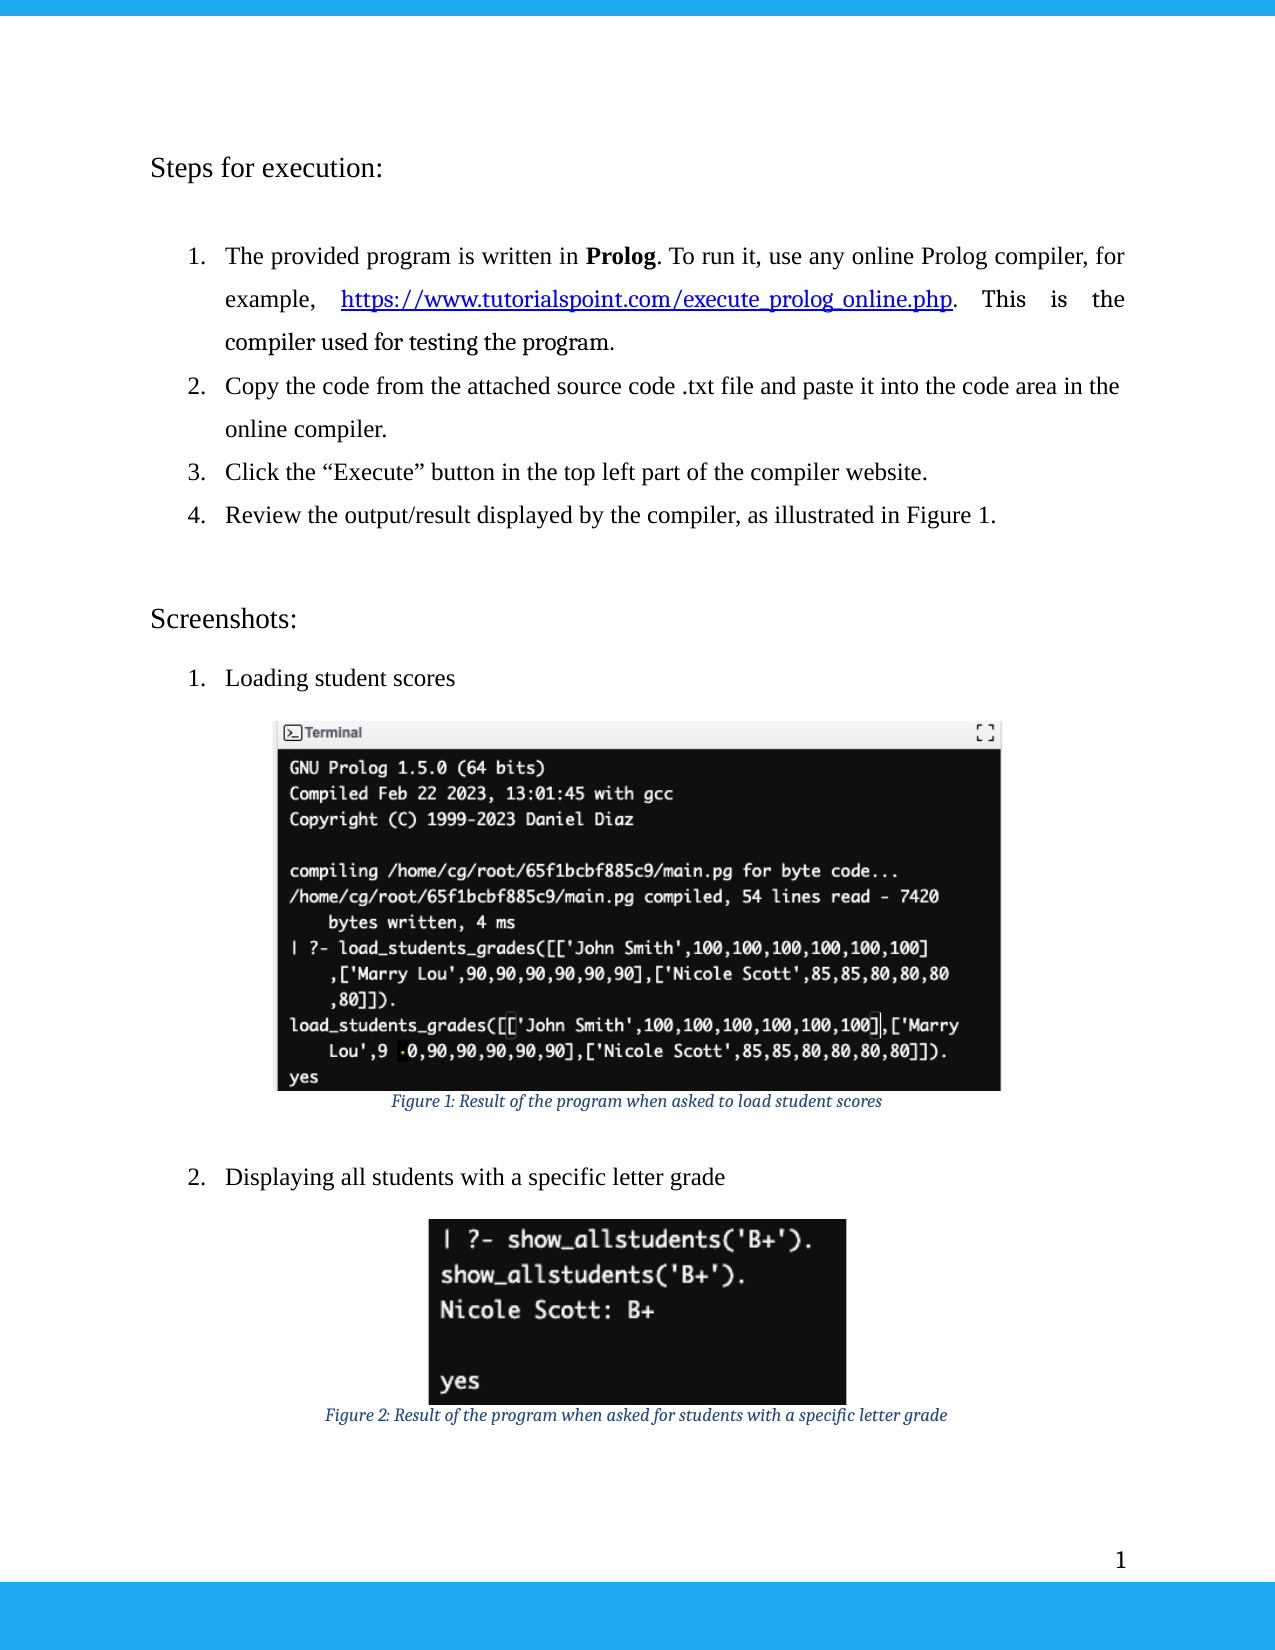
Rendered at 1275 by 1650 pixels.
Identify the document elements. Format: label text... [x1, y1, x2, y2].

picture [0, 1582, 1275, 1650]
text Steps for execution: [150, 150, 1125, 183]
text Figure 1: Result of the program when asked to load student scores [150, 1091, 1125, 1112]
list The provided program is written in Prolog. To run it, use any online Prolog compiler, for example, https://www.tutorialspoint.com/execute_prolog_online.php. This is the compiler used for testing the program. [187, 241, 1125, 357]
list Displaying all students with a specific letter grade [187, 1162, 1125, 1191]
picture [428, 1219, 847, 1405]
list Copy the code from the attached source code .txt file and paste it into the code area in the online compiler. [187, 371, 1125, 443]
text Figure 2: Result of the program when asked for students with a specific letter grade [150, 1404, 1125, 1426]
picture [0, 0, 1275, 16]
list Loading student scores [187, 663, 1125, 692]
text Screenshots: [150, 601, 1125, 635]
list Review the output/result displayed by the compiler, as illustrated in Figure 1. [187, 501, 1125, 529]
picture [272, 721, 1003, 1091]
list Click the “Execute” button in the top left part of the compiler website. [187, 457, 1125, 486]
